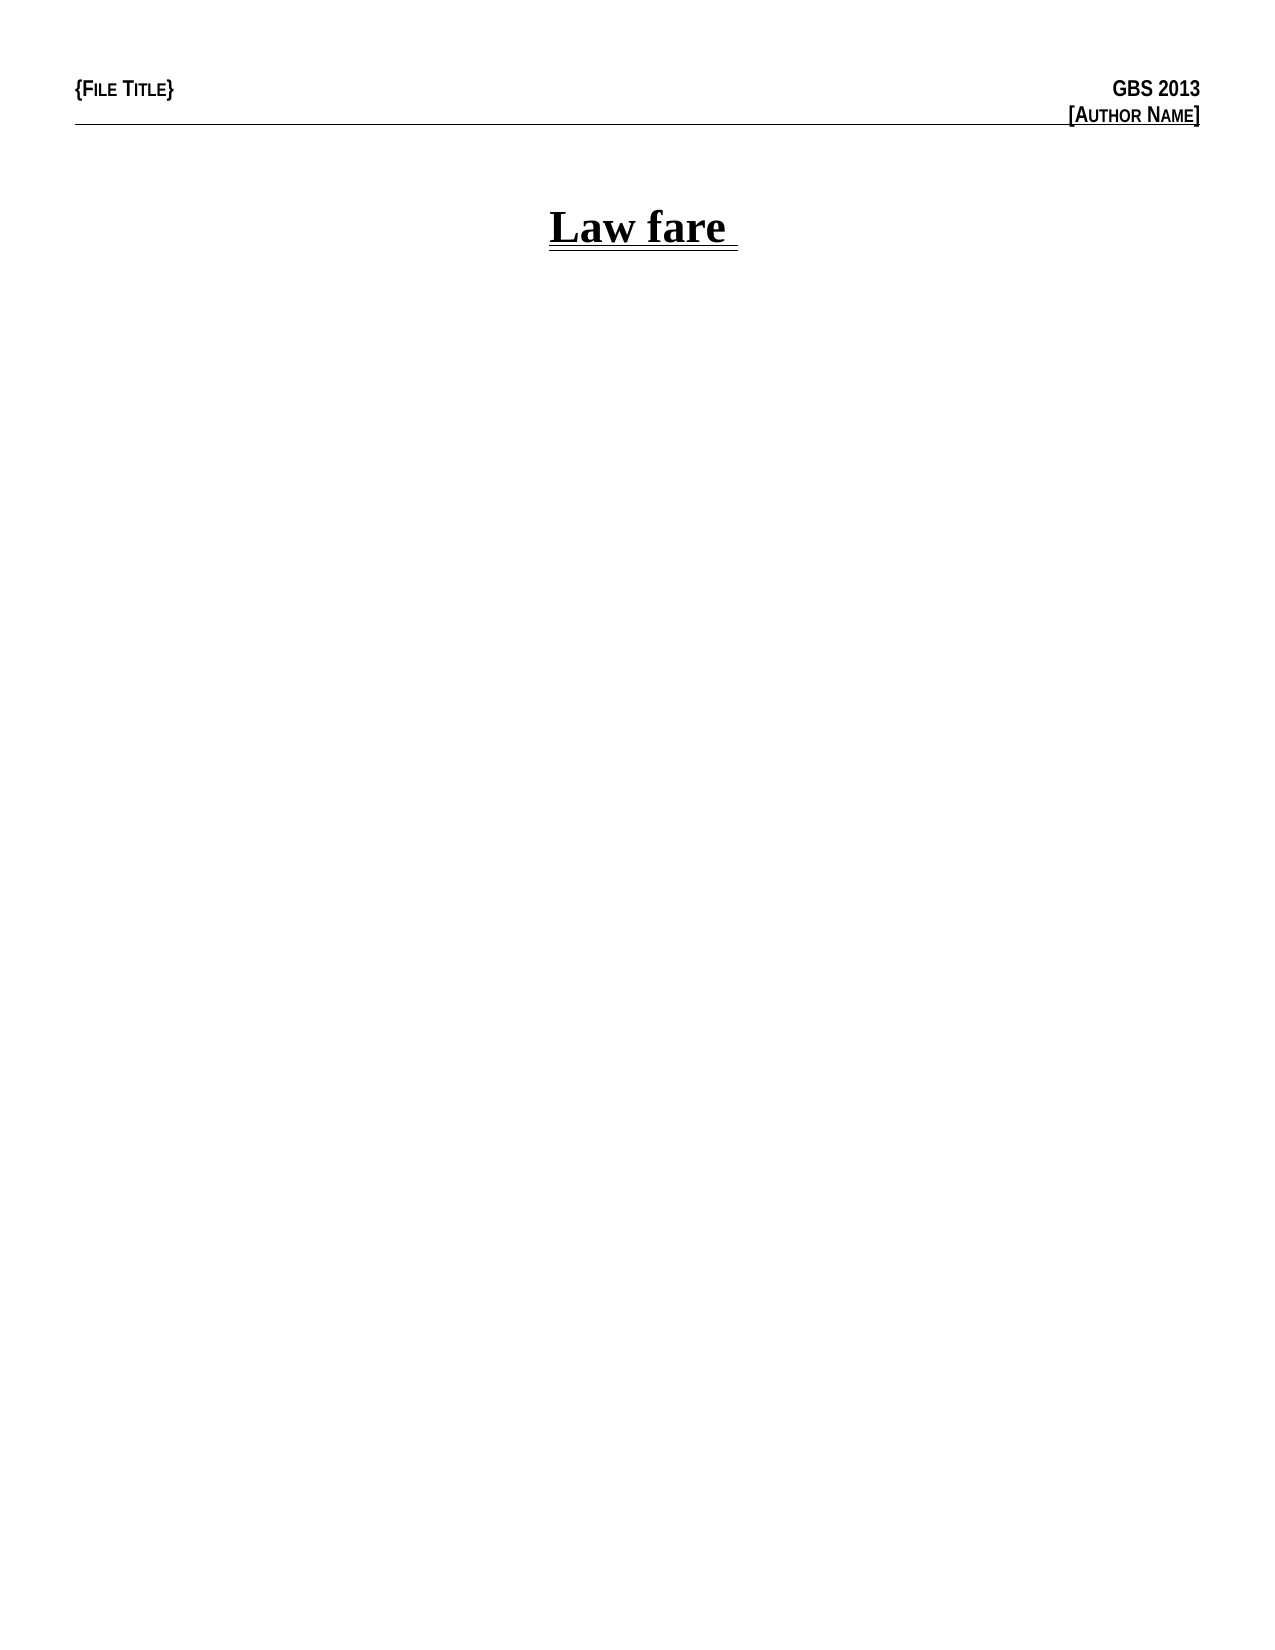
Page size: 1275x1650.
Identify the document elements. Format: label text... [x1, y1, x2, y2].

subtitle Law fare [150, 200, 1125, 253]
